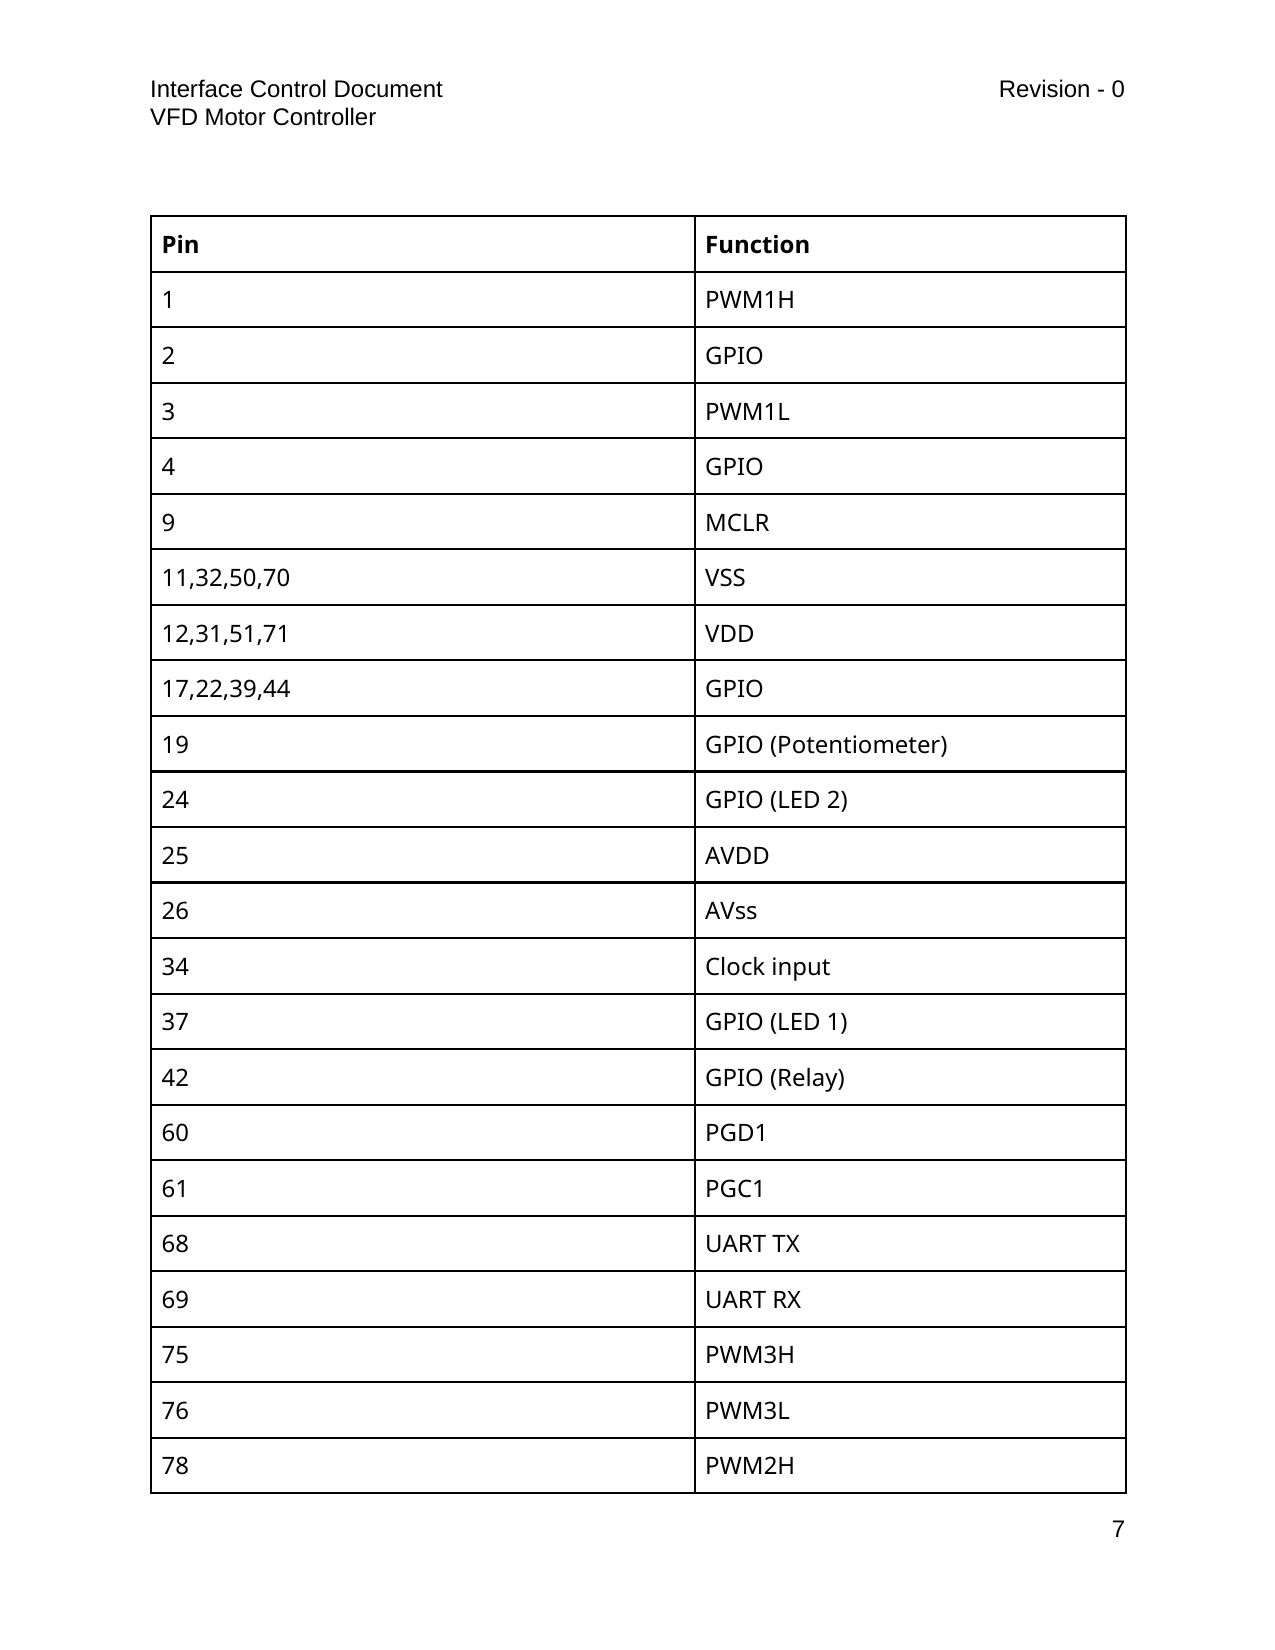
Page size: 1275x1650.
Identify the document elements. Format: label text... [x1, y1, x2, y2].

table_cell 11,32,50,70 [152, 550, 694, 604]
table_cell 2 [152, 328, 694, 382]
table_cell UART TX [696, 1217, 1125, 1270]
table_cell PGC1 [696, 1161, 1125, 1214]
table_cell GPIO (Potentiometer) [696, 717, 1125, 770]
table_cell 34 [152, 939, 694, 992]
table_cell GPIO (LED 1) [696, 995, 1125, 1048]
table_cell 9 [152, 495, 694, 548]
table_cell GPIO [696, 661, 1125, 715]
table_cell MCLR [696, 495, 1125, 548]
table_cell VSS [696, 550, 1125, 604]
table_cell 25 [152, 828, 694, 881]
table_cell PWM3H [696, 1328, 1125, 1381]
table_cell 75 [152, 1328, 694, 1381]
table_cell PWM1H [696, 273, 1125, 326]
table_cell 61 [152, 1161, 694, 1214]
table_cell UART RX [696, 1272, 1125, 1326]
table_cell GPIO (Relay) [696, 1050, 1125, 1103]
table_cell 60 [152, 1106, 694, 1159]
table_cell 19 [152, 717, 694, 770]
table_cell Clock input [696, 939, 1125, 992]
table_cell 68 [152, 1217, 694, 1270]
table_cell 78 [152, 1439, 694, 1492]
table_cell 3 [152, 384, 694, 437]
table_cell 12,31,51,71 [152, 606, 694, 659]
table_cell 1 [152, 273, 694, 326]
table_cell PGD1 [696, 1106, 1125, 1159]
table_cell 17,22,39,44 [152, 661, 694, 715]
table_cell GPIO [696, 439, 1125, 493]
table_cell 37 [152, 995, 694, 1048]
table_cell PWM1L [696, 384, 1125, 437]
table_cell VDD [696, 606, 1125, 659]
table_cell 69 [152, 1272, 694, 1326]
table_header Pin [152, 217, 694, 271]
table_cell PWM3L [696, 1383, 1125, 1437]
table_cell GPIO (LED 2) [696, 773, 1125, 826]
table_cell GPIO [696, 328, 1125, 382]
table_cell 76 [152, 1383, 694, 1437]
table_cell PWM2H [696, 1439, 1125, 1492]
table_cell 26 [152, 884, 694, 937]
table_header Function [696, 217, 1125, 271]
table_cell AVDD [696, 828, 1125, 881]
table_cell 4 [152, 439, 694, 493]
table_cell AVss [696, 884, 1125, 937]
table_cell 42 [152, 1050, 694, 1103]
table_cell 24 [152, 773, 694, 826]
